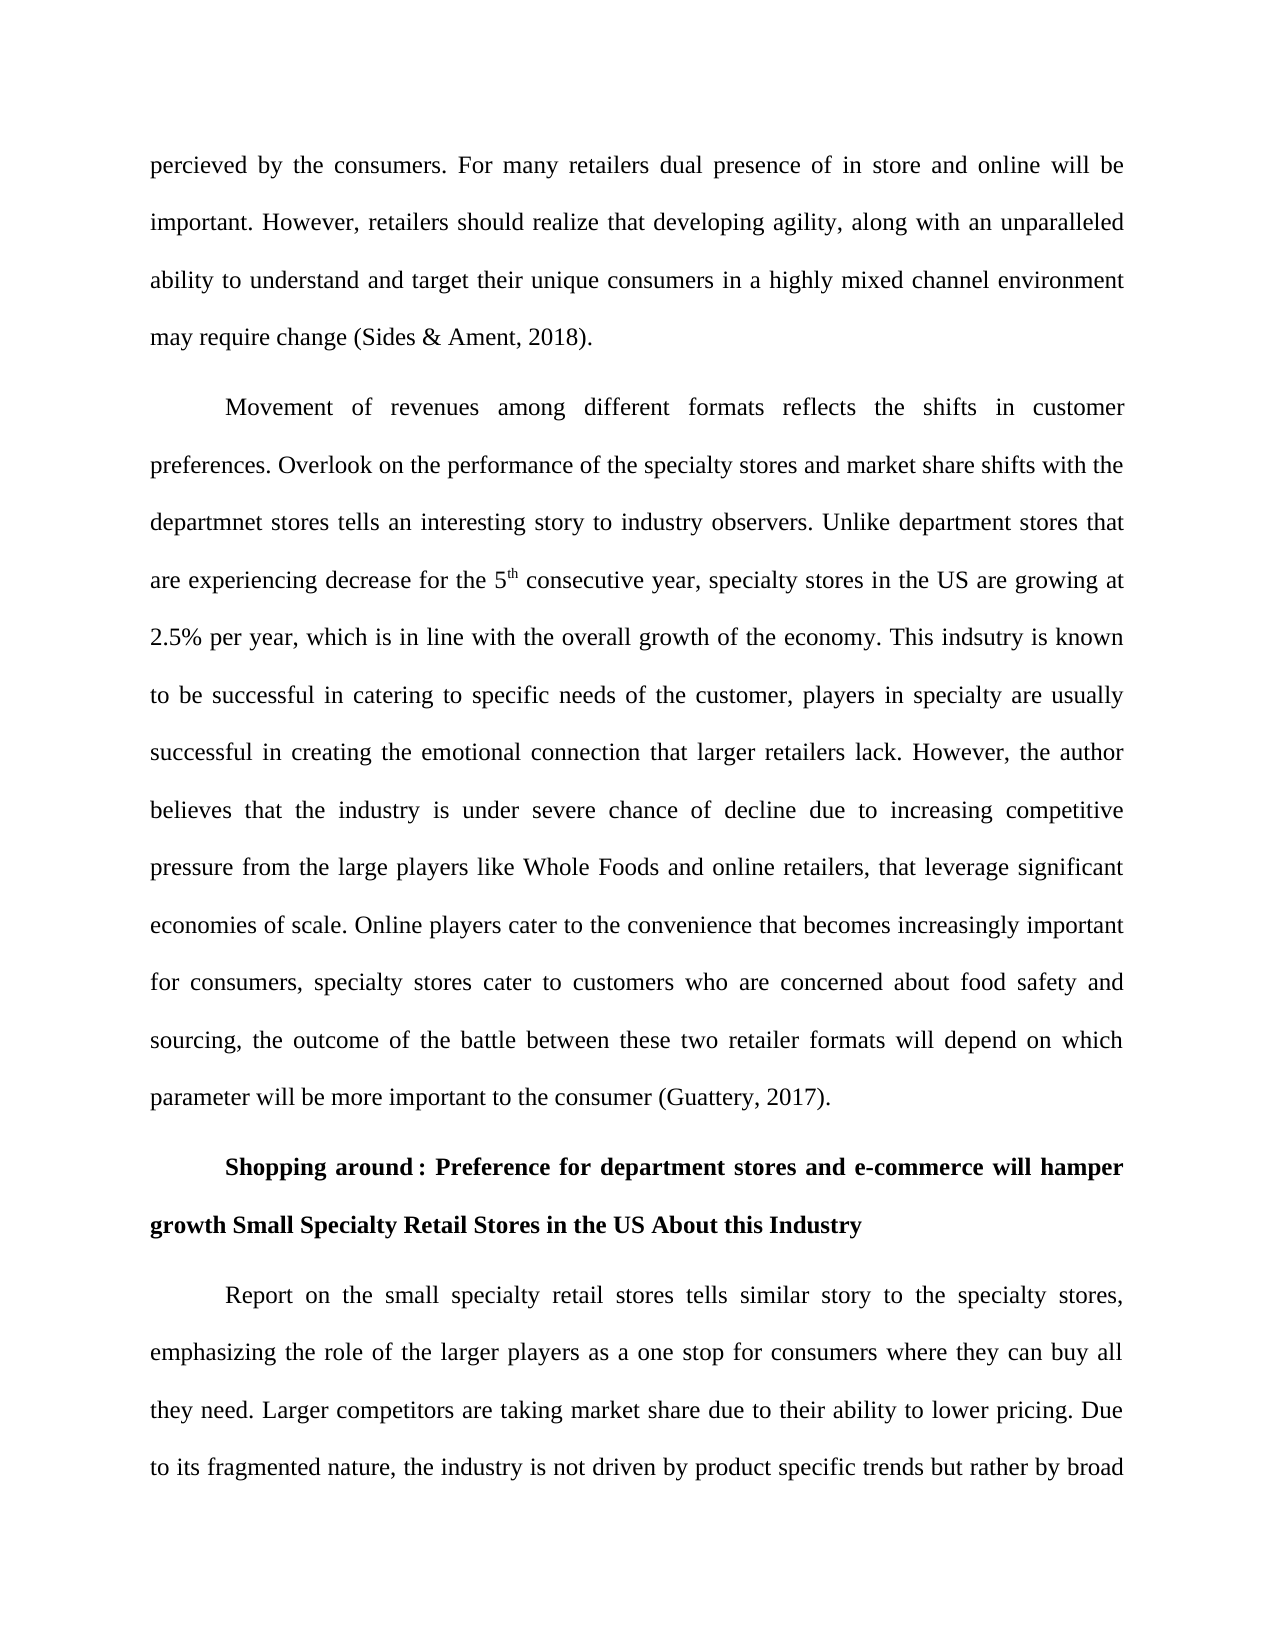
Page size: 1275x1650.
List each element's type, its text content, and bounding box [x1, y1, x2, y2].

text Shopping around : Preference for department stores and e-commerce will hamper growth Small Specialty Retail Stores in the US About this Industry [150, 1152, 1125, 1239]
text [150, 1280, 1125, 1481]
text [150, 150, 1125, 351]
text Movement of revenues among different formats reflects the shifts in customer preferences. Overlook on the performance of the specialty stores and market share shifts with the departmnet stores tells an interesting story to industry observers. Unlike department stores that are experiencing decrease for the 5th consecutive year, specialty stores in the US are growing at 2.5% per year, which is in line with the overall growth of the economy. This indsutry is known to be successful in catering to specific needs of the customer, players in specialty are usually successful in creating the emotional connection that larger retailers lack. However, the author believes that the industry is under severe chance of decline due to increasing competitive pressure from the large players like Whole Foods and online retailers, that leverage significant economies of scale. Online players cater to the convenience that becomes increasingly important for consumers, specialty stores cater to customers who are concerned about food safety and sourcing, the outcome of the battle between these two retailer formats will depend on which parameter will be more important to the consumer (Guattery, 2017). [150, 392, 1125, 1111]
